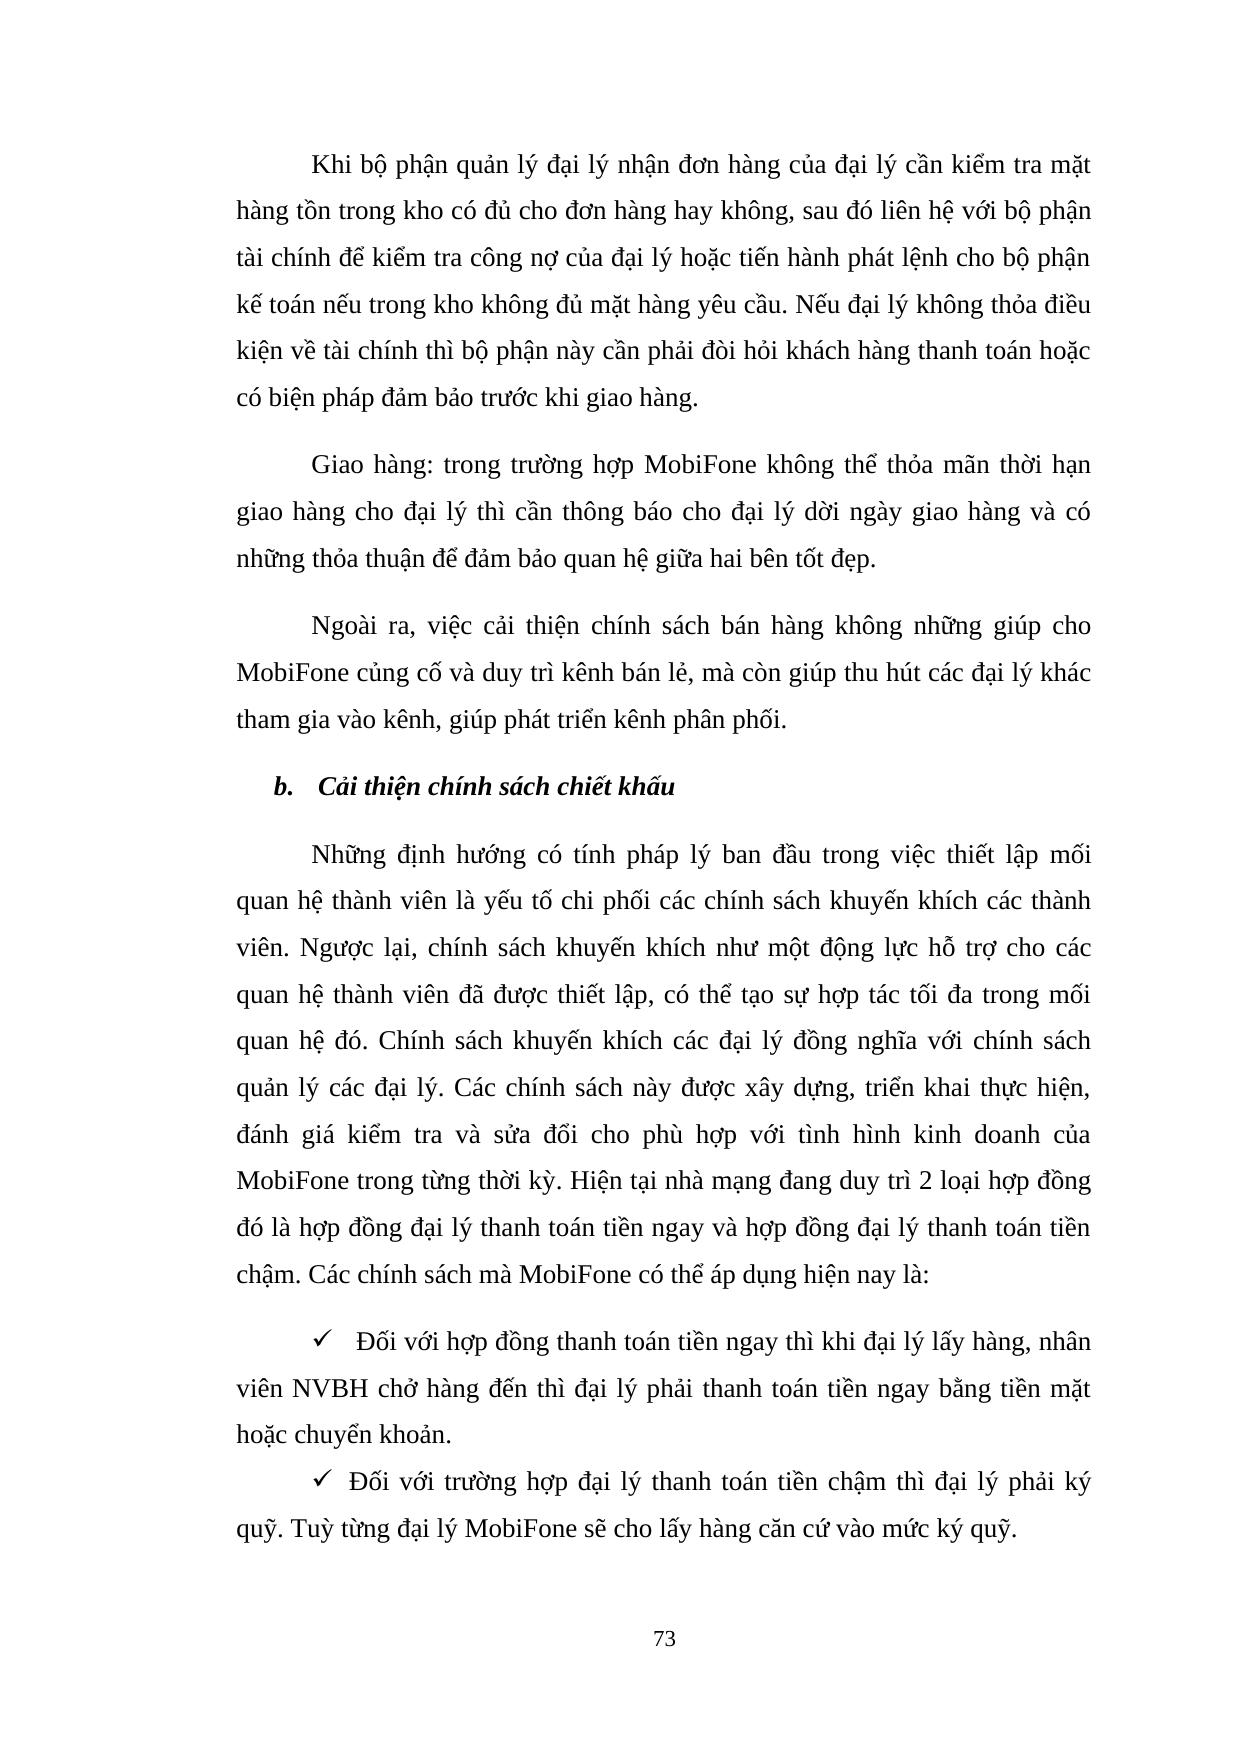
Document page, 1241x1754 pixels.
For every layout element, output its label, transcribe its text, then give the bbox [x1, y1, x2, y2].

text Khi bộ phận quản lý đại lý nhận đơn hàng của đại lý cần kiểm tra mặt hàng tồn trong kho có đủ cho đơn hàng hay không, sau đó liên hệ với bộ phận tài chính để kiểm tra công nợ của đại lý hoặc tiến hành phát lệnh cho bộ phận kế toán nếu trong kho không đủ mặt hàng yêu cầu. Nếu đại lý không thỏa điều kiện về tài chính thì bộ phận này cần phải đòi hỏi khách hàng thanh toán hoặc có biện pháp đảm bảo trước khi giao hàng. [236, 148, 1092, 412]
list Đối với hợp đồng thanh toán tiền ngay thì khi đại lý lấy hàng, nhân viên NVBH chở hàng đến thì đại lý phải thanh toán tiền ngay bằng tiền mặt hoặc chuyển khoản. [236, 1325, 1092, 1450]
text Ngoài ra, việc cải thiện chính sách bán hàng không những giúp cho MobiFone củng cố và duy trì kênh bán lẻ, mà còn giúp thu hút các đại lý khác tham gia vào kênh, giúp phát triển kênh phân phối. [236, 609, 1092, 734]
list Cải thiện chính sách chiết khấu [274, 770, 1092, 801]
list Đối với trường hợp đại lý thanh toán tiền chậm thì đại lý phải ký quỹ. Tuỳ từng đại lý MobiFone sẽ cho lấy hàng căn cứ vào mức ký quỹ. [236, 1465, 1092, 1543]
text Giao hàng: trong trường hợp MobiFone không thể thỏa mãn thời hạn giao hàng cho đại lý thì cần thông báo cho đại lý dời ngày giao hàng và có những thỏa thuận để đảm bảo quan hệ giữa hai bên tốt đẹp. [236, 448, 1092, 573]
text Những định hướng có tính pháp lý ban đầu trong việc thiết lập mối quan hệ thành viên là yếu tố chi phối các chính sách khuyến khích các thành viên. Ngược lại, chính sách khuyến khích như một động lực hỗ trợ cho các quan hệ thành viên đã được thiết lập, có thể tạo sự hợp tác tối đa trong mối quan hệ đó. Chính sách khuyến khích các đại lý đồng nghĩa với chính sách quản lý các đại lý. Các chính sách này được xây dựng, triển khai thực hiện, đánh giá kiểm tra và sửa đổi cho phù hợp với tình hình kinh doanh của MobiFone trong từng thời kỳ. Hiện tại nhà mạng đang duy trì 2 loại hợp đồng đó là hợp đồng đại lý thanh toán tiền ngay và hợp đồng đại lý thanh toán tiền chậm. Các chính sách mà MobiFone có thể áp dụng hiện nay là: [236, 838, 1092, 1289]
